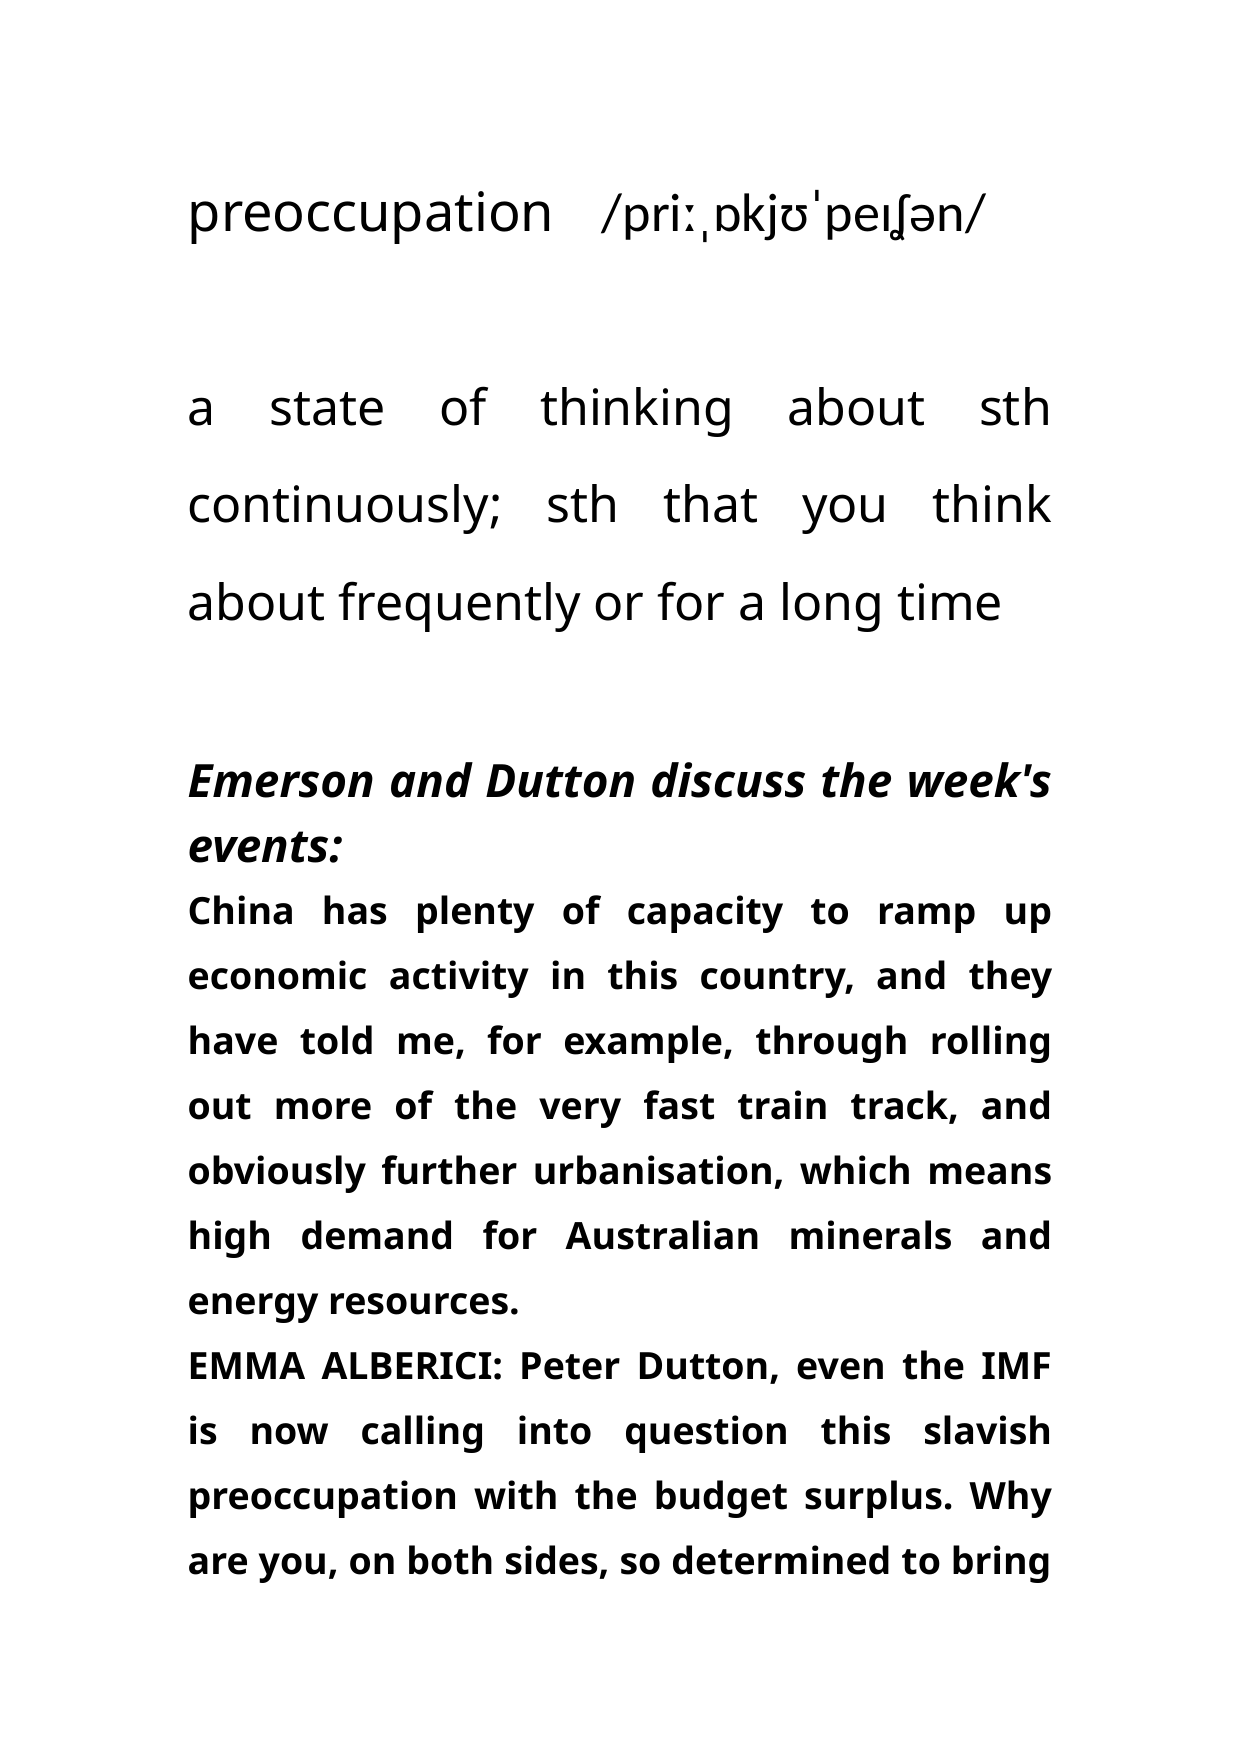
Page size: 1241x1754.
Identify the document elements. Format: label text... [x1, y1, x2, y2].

text Emerson and Dutton discuss the week's events: [187, 747, 1053, 877]
text a state of thinking about sth continuously; sth that you think about frequently or for a long time [187, 357, 1053, 649]
text preoccupation /priːˌɒkjʊˈpeɪʆən/ [187, 162, 1053, 259]
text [187, 1332, 1053, 1592]
text China has plenty of capacity to ramp up economic activity in this country, and they have told me, for example, through rolling out more of the very fast train track, and obviously further urbanisation, which means high demand for Australian minerals and energy resources. [187, 877, 1053, 1332]
